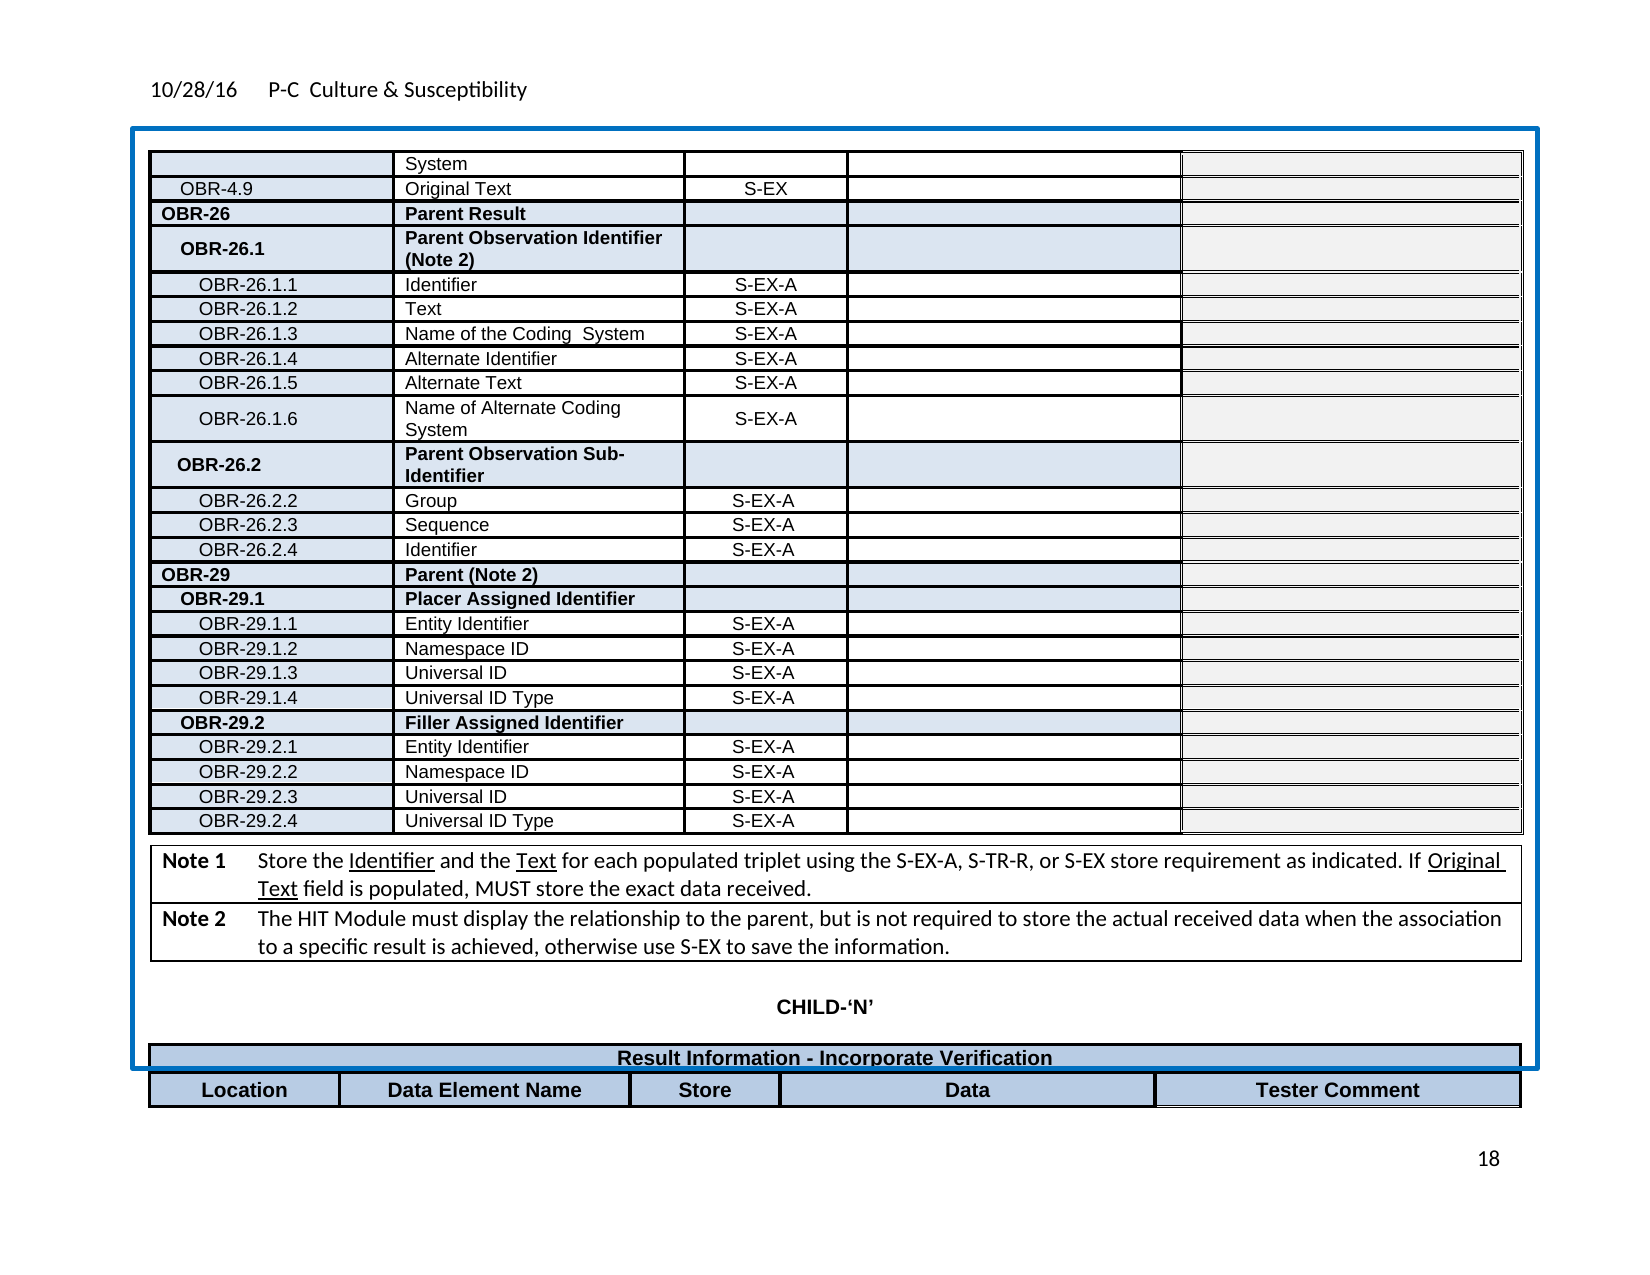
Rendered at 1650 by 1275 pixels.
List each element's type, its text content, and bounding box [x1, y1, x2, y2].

table_cell [1183, 320, 1521, 344]
table_cell [1183, 709, 1521, 733]
table_cell S-EX-A [686, 736, 846, 758]
table_cell [1183, 684, 1521, 708]
table_cell [849, 153, 1180, 175]
table_cell Universal ID [395, 662, 683, 684]
table_cell [1183, 536, 1521, 560]
table_cell Data Element Name [341, 1074, 628, 1105]
table_cell Name of Alternate Coding System [395, 397, 683, 440]
table_cell [849, 638, 1180, 659]
table_cell The HIT Module must display the relationship to the parent, but is not required to store the actual received data when the association to a specific result is achieved, otherwise use S-EX to save the information. [246, 904, 1521, 960]
table_cell OBR-26.1.1 [152, 274, 392, 295]
table_cell S-RC [686, 153, 846, 175]
table_cell [1183, 440, 1522, 486]
table_cell [1183, 224, 1522, 270]
table_cell S-EX-A [686, 348, 846, 369]
table_cell S-EX-A [686, 274, 846, 295]
table_cell [1183, 486, 1522, 511]
table_cell [686, 712, 846, 733]
table_cell Parent Result [395, 203, 683, 224]
table_cell [849, 227, 1180, 270]
table_header Result Information - Incorporate Verification [151, 1046, 1519, 1066]
table_cell S-EX-A [686, 662, 846, 684]
table_cell Store Requirement [632, 1074, 778, 1105]
table_cell Entity Identifier [395, 736, 683, 758]
text CHILD-‘N’ [150, 995, 1500, 1019]
table_cell OBR-29.1 [152, 588, 392, 610]
table_cell Namespace ID [395, 638, 683, 659]
table_cell [849, 539, 1180, 560]
table_cell Universal ID [395, 786, 683, 807]
table_cell OBR-26 [152, 203, 392, 224]
table_cell [849, 203, 1180, 224]
table_cell OBR-29.1.1 [152, 613, 392, 634]
table_cell S-EX-A [686, 372, 846, 394]
table_cell S-EX [686, 178, 846, 199]
table_cell [1183, 585, 1522, 610]
table_cell [1183, 175, 1521, 199]
table_cell OBR-4.6 [152, 153, 392, 175]
table_cell [686, 443, 846, 486]
table_cell OBR-29 [152, 564, 392, 585]
table_cell OBR-4.9 [152, 178, 392, 199]
table_cell [849, 323, 1180, 344]
table_cell [849, 810, 1180, 832]
table_cell [686, 588, 846, 610]
table_cell OBR-26.1.6 [152, 397, 392, 440]
table_cell S-EX-A [686, 489, 846, 511]
table_cell [686, 564, 846, 585]
table_cell OBR-29.1.3 [152, 662, 392, 684]
table_cell OBR-29.1.4 [152, 687, 392, 708]
table_cell OBR-26.1.3 [152, 323, 392, 344]
table_cell [1181, 153, 1521, 175]
table_cell [849, 613, 1180, 634]
table_cell [849, 274, 1180, 295]
table_cell [849, 397, 1180, 440]
table_cell [1183, 758, 1522, 782]
table_cell OBR-26.1 [152, 227, 392, 270]
table_cell Original Text [395, 178, 683, 199]
table_cell OBR-26.1.4 [152, 348, 392, 369]
table_cell OBR-29.2 [152, 712, 392, 733]
table_cell [849, 736, 1180, 758]
table_cell [849, 298, 1180, 320]
table_cell [686, 227, 846, 270]
table_cell Data [782, 1074, 1153, 1105]
table_cell [849, 687, 1180, 708]
table_cell S-EX-A [686, 687, 846, 708]
table_cell [849, 712, 1180, 733]
table_cell OBR-26.1.2 [152, 298, 392, 320]
table_cell Universal ID Type [395, 810, 683, 832]
table_cell Alternate Text [395, 372, 683, 394]
table_cell [849, 178, 1180, 199]
table_cell Parent (Note 2) [395, 564, 683, 585]
table_header Note 1 [152, 846, 246, 902]
table_cell Placer Assigned Identifier [395, 588, 683, 610]
table_cell S-EX-A [686, 786, 846, 807]
table_cell S-EX-A [686, 761, 846, 782]
table_cell Namespace ID [395, 761, 683, 782]
table_cell Tester Comment [1157, 1074, 1519, 1105]
table_cell [1183, 783, 1521, 807]
table_cell OBR-26.2.3 [152, 514, 392, 536]
table_cell [1183, 659, 1522, 684]
table_cell OBR-29.2.2 [152, 761, 392, 782]
table_cell [1183, 199, 1522, 224]
table_cell Universal ID Type [395, 687, 683, 708]
table_cell [849, 372, 1180, 394]
table_cell Identifier [395, 274, 683, 295]
table_cell OBR-29.2.4 [152, 810, 392, 832]
table_cell [849, 514, 1180, 536]
table_cell [849, 348, 1180, 369]
table_cell [849, 662, 1180, 684]
table_cell OBR-29.1.2 [152, 638, 392, 659]
table_cell [686, 203, 846, 224]
table_cell S-EX-A [686, 638, 846, 659]
table_cell Group [395, 489, 683, 511]
table_cell [849, 564, 1180, 585]
table_cell S-EX-A [686, 539, 846, 560]
table_cell Location [151, 1074, 338, 1105]
table_cell [1183, 270, 1522, 295]
table_cell [1183, 634, 1522, 659]
table_cell S-EX-A [686, 298, 846, 320]
table_cell [1183, 344, 1522, 369]
table_cell S-EX-A [686, 514, 846, 536]
table_cell Parent Observation Identifier (Note 2) [395, 227, 683, 270]
table_cell OBR-29.2.1 [152, 736, 392, 758]
table_cell [1183, 295, 1522, 320]
table_cell Parent Observation Sub-Identifier [395, 443, 683, 486]
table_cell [395, 153, 683, 175]
table_cell Sequence [395, 514, 683, 536]
table_cell [849, 489, 1180, 511]
table_cell Text [395, 298, 683, 320]
table_cell [1183, 369, 1522, 394]
table_cell Identifier [395, 539, 683, 560]
table_cell S-EX-A [686, 397, 846, 440]
table_cell [1183, 733, 1522, 758]
table_cell S-EX-A [686, 810, 846, 832]
table_cell [1183, 560, 1522, 585]
table_header Store the Identifier and the Text for each populated triplet using the S-EX-A, S-TR-R, or S-EX store requirement as indicated. If Original Text field is populated, MUST store the exact data received. [246, 846, 1521, 902]
table_cell [849, 443, 1180, 486]
table_cell OBR-29.2.3 [152, 786, 392, 807]
table_cell Name of the Coding System [395, 323, 683, 344]
table_cell [849, 761, 1180, 782]
table_cell S-EX-A [686, 613, 846, 634]
table_cell Alternate Identifier [395, 348, 683, 369]
table_cell [1181, 807, 1522, 832]
table_cell [1183, 610, 1521, 634]
table_cell OBR-26.1.5 [152, 372, 392, 394]
table_cell Entity Identifier [395, 613, 683, 634]
table_cell [849, 588, 1180, 610]
table_cell OBR-26.2.2 [152, 489, 392, 511]
table_cell OBR-26.2.4 [152, 539, 392, 560]
table_cell [1183, 511, 1522, 536]
table_cell [1183, 394, 1521, 440]
table_cell Note 2 [152, 904, 246, 960]
table_cell [849, 786, 1180, 807]
table_cell Filler Assigned Identifier [395, 712, 683, 733]
table_cell OBR-26.2 [152, 443, 392, 486]
table_cell S-EX-A [686, 323, 846, 344]
